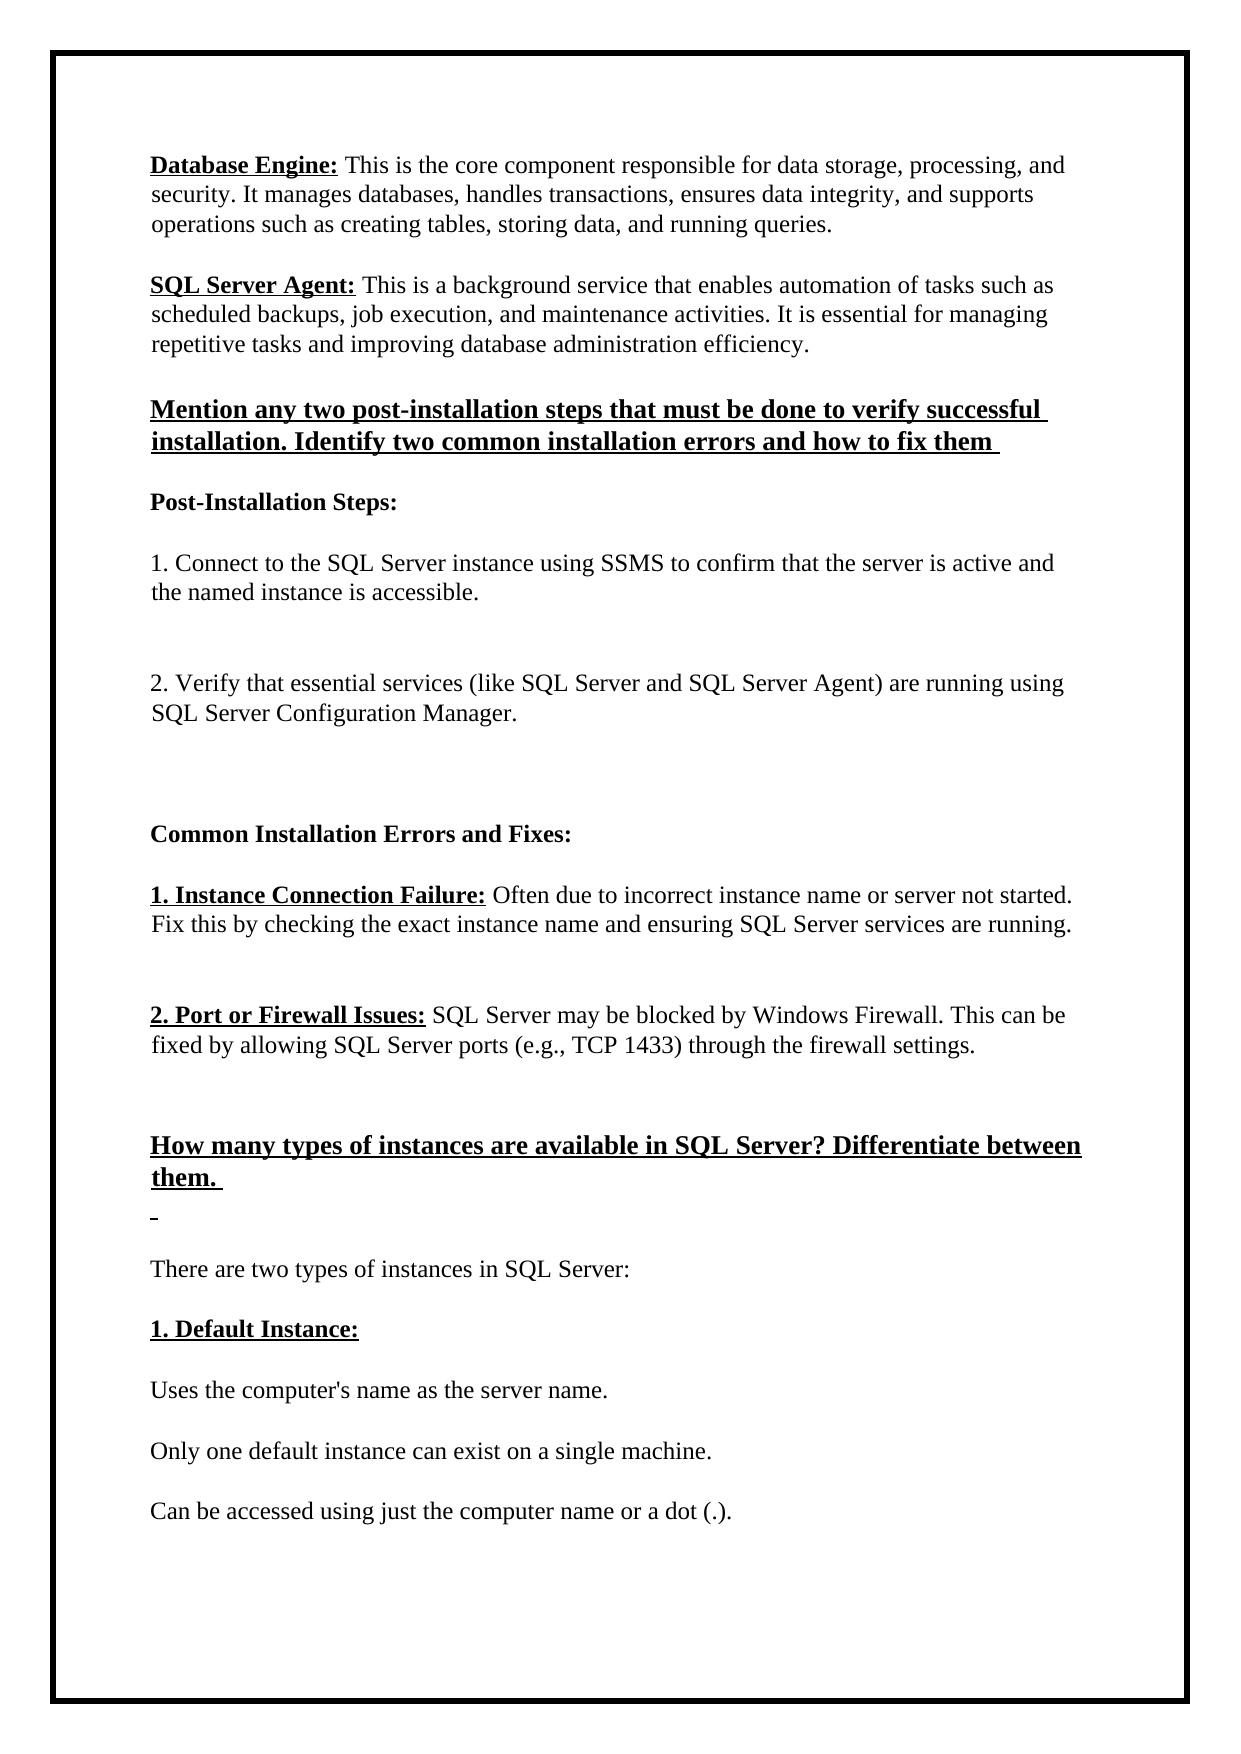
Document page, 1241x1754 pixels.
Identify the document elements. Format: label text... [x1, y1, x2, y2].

text Only one default instance can exist on a single machine. [150, 1436, 1084, 1464]
text SQL Server Agent: This is a background service that enables automation of tasks such as scheduled backups, job execution, and maintenance activities. It is essential for managing repetitive tasks and improving database administration efficiency. [150, 270, 1084, 358]
text 2. Verify that essential services (like SQL Server and SQL Server Agent) are running using SQL Server Configuration Manager. [150, 668, 1084, 727]
subtitle How many types of instances are available in SQL Server? Differentiate between them. [150, 1129, 1084, 1192]
text Uses the computer's name as the server name. [150, 1375, 1084, 1404]
text Database Engine: This is the core component responsible for data storage, processing, and security. It manages databases, handles transactions, ensures data integrity, and supports operations such as creating tables, storing data, and running queries. [150, 150, 1084, 238]
text 1. Connect to the SQL Server instance using SSMS to confirm that the server is active and the named instance is accessible. [150, 548, 1084, 606]
text There are two types of instances in SQL Server: [150, 1254, 1084, 1283]
text Common Installation Errors and Fixes: [150, 819, 1084, 848]
subtitle Mention any two post-installation steps that must be done to verify successful installation. Identify two common installation errors and how to fix them [150, 393, 1084, 456]
text 1. Instance Connection Failure: Often due to incorrect instance name or server not started. Fix this by checking the exact instance name and ensuring SQL Server services are running. [150, 880, 1084, 938]
text 2. Port or Firewall Issues: SQL Server may be blocked by Windows Firewall. This can be fixed by allowing SQL Server ports (e.g., TCP 1433) through the firewall settings. [150, 1000, 1084, 1059]
text Post-Installation Steps: [150, 487, 1084, 516]
text Can be accessed using just the computer name or a dot (.). [150, 1496, 1084, 1525]
text 1. Default Instance: [150, 1314, 1084, 1343]
